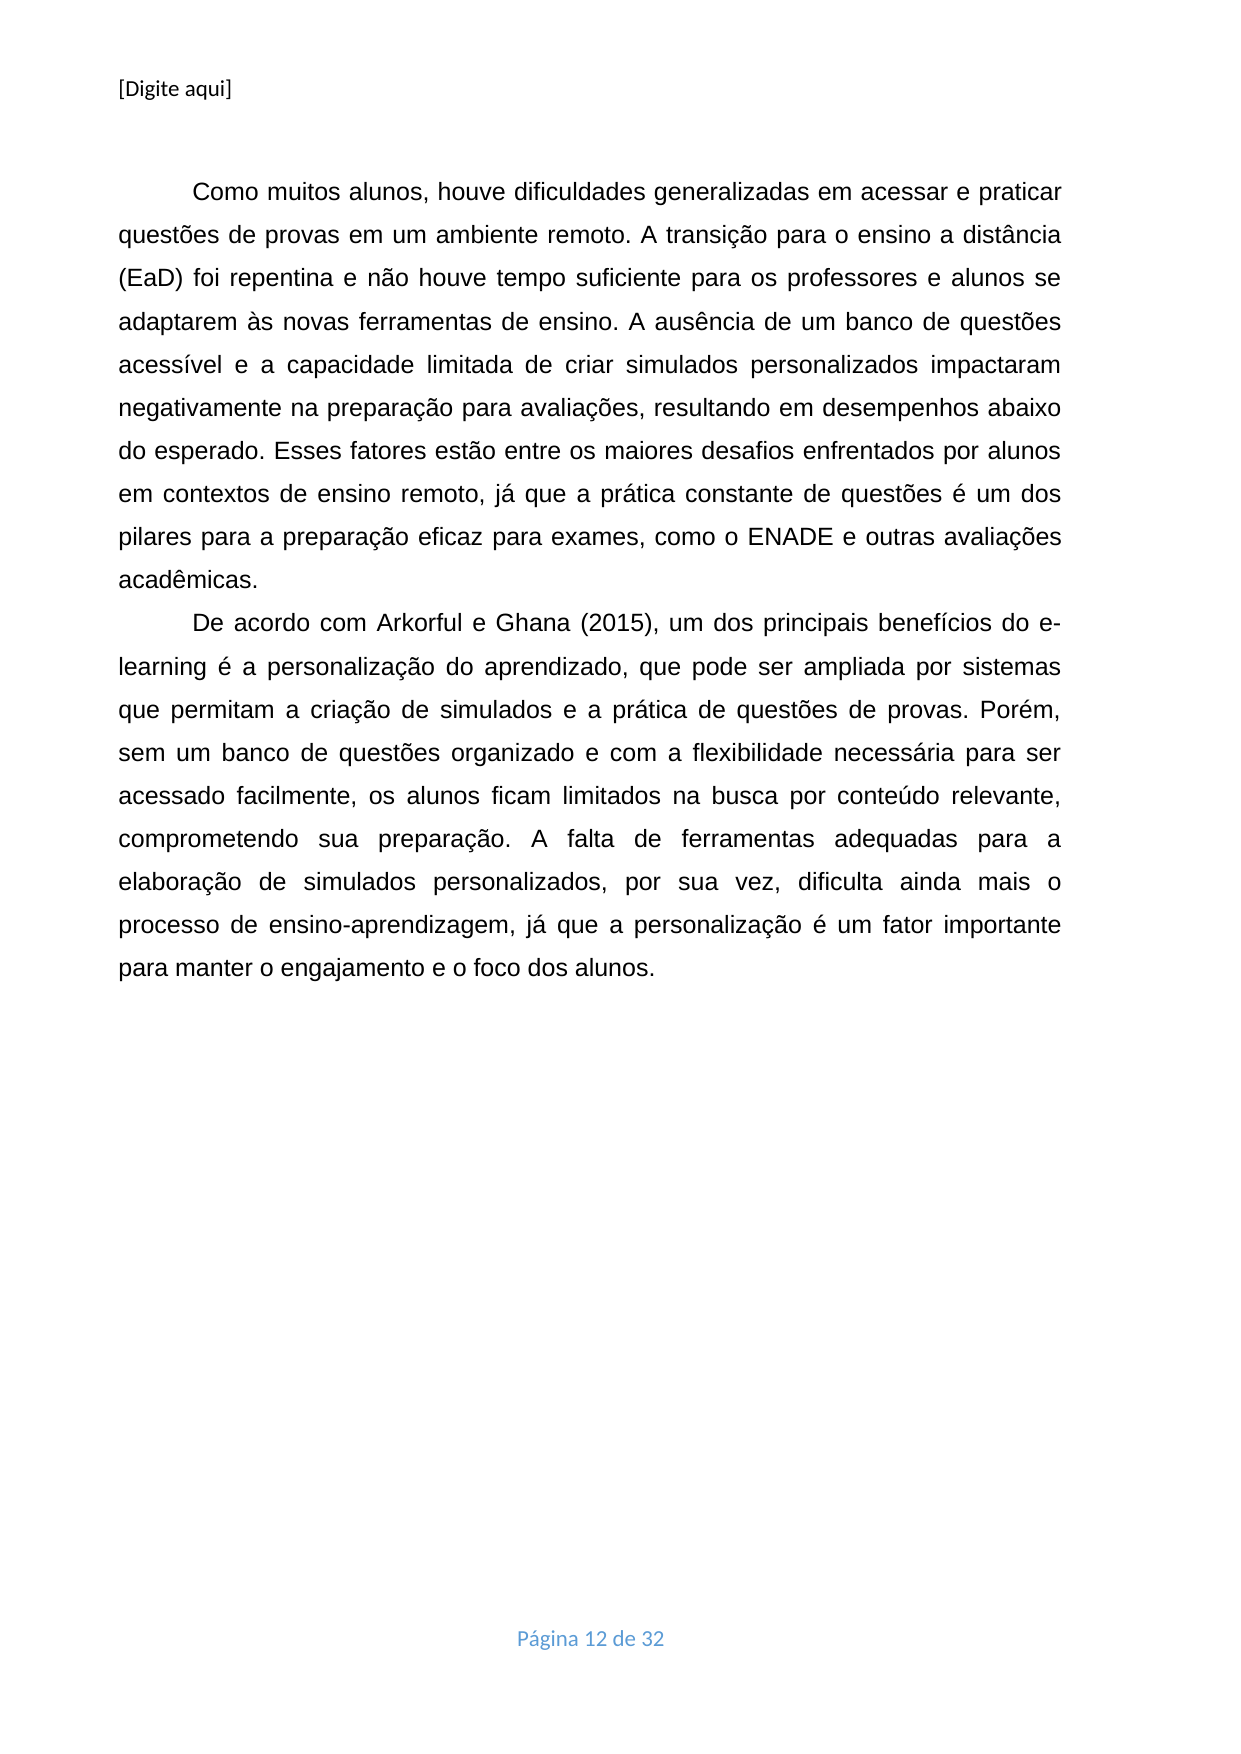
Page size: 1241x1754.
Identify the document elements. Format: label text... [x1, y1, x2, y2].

text De acordo com Arkorful e Ghana (2015), um dos principais benefícios do e-learning é a personalização do aprendizado, que pode ser ampliada por sistemas que permitam a criação de simulados e a prática de questões de provas. Porém, sem um banco de questões organizado e com a flexibilidade necessária para ser acessado facilmente, os alunos ficam limitados na busca por conteúdo relevante, comprometendo sua preparação. A falta de ferramentas adequadas para a elaboração de simulados personalizados, por sua vez, dificulta ainda mais o processo de ensino-aprendizagem, já que a personalização é um fator importante para manter o engajamento e o foco dos alunos. [118, 608, 1063, 982]
text Como muitos alunos, houve dificuldades generalizadas em acessar e praticar questões de provas em um ambiente remoto. A transição para o ensino a distância (EaD) foi repentina e não houve tempo suficiente para os professores e alunos se adaptarem às novas ferramentas de ensino. A ausência de um banco de questões acessível e a capacidade limitada de criar simulados personalizados impactaram negativamente na preparação para avaliações, resultando em desempenhos abaixo do esperado. Esses fatores estão entre os maiores desafios enfrentados por alunos em contextos de ensino remoto, já que a prática constante de questões é um dos pilares para a preparação eficaz para exames, como o ENADE e outras avaliações acadêmicas. [118, 177, 1063, 594]
